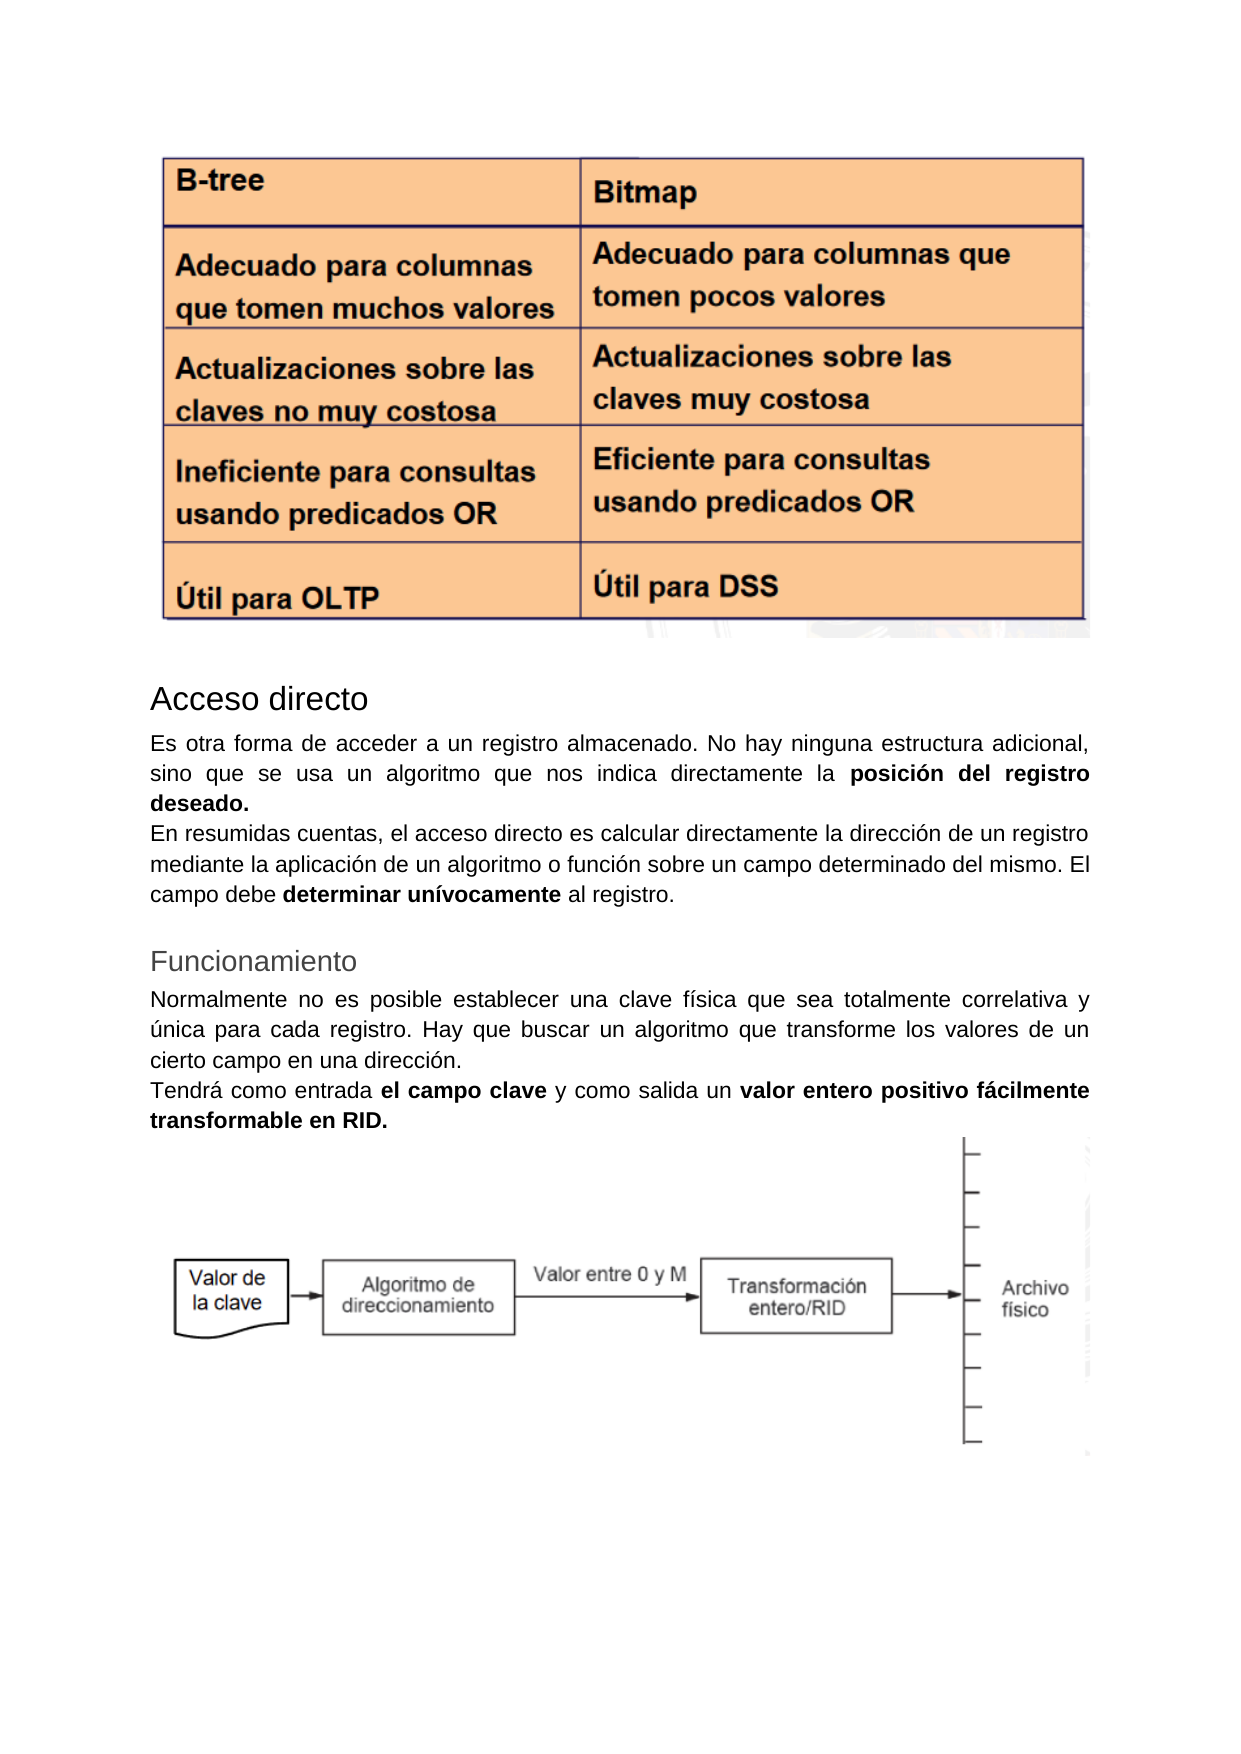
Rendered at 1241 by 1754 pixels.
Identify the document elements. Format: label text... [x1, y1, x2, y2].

picture [150, 150, 1091, 638]
picture [150, 1137, 1091, 1456]
subtitle Funcionamiento [150, 944, 1090, 978]
text Es otra forma de acceder a un registro almacenado. No hay ninguna estructura adicional, sino que se usa un algoritmo que nos indica directamente la posición del registro deseado. [150, 730, 1090, 817]
text Normalmente no es posible establecer una clave física que sea totalmente correlativa y única para cada registro. Hay que buscar un algoritmo que transforme los valores de un cierto campo en una dirección. [150, 986, 1090, 1073]
text En resumidas cuentas, el acceso directo es calcular directamente la dirección de un registro mediante la aplicación de un algoritmo o función sobre un campo determinado del mismo. El campo debe determinar unívocamente al registro. [150, 820, 1090, 907]
subtitle Acceso directo [150, 679, 1090, 717]
text Tendrá como entrada el campo clave y como salida un valor entero positivo fácilmente transformable en RID. [150, 1077, 1090, 1133]
